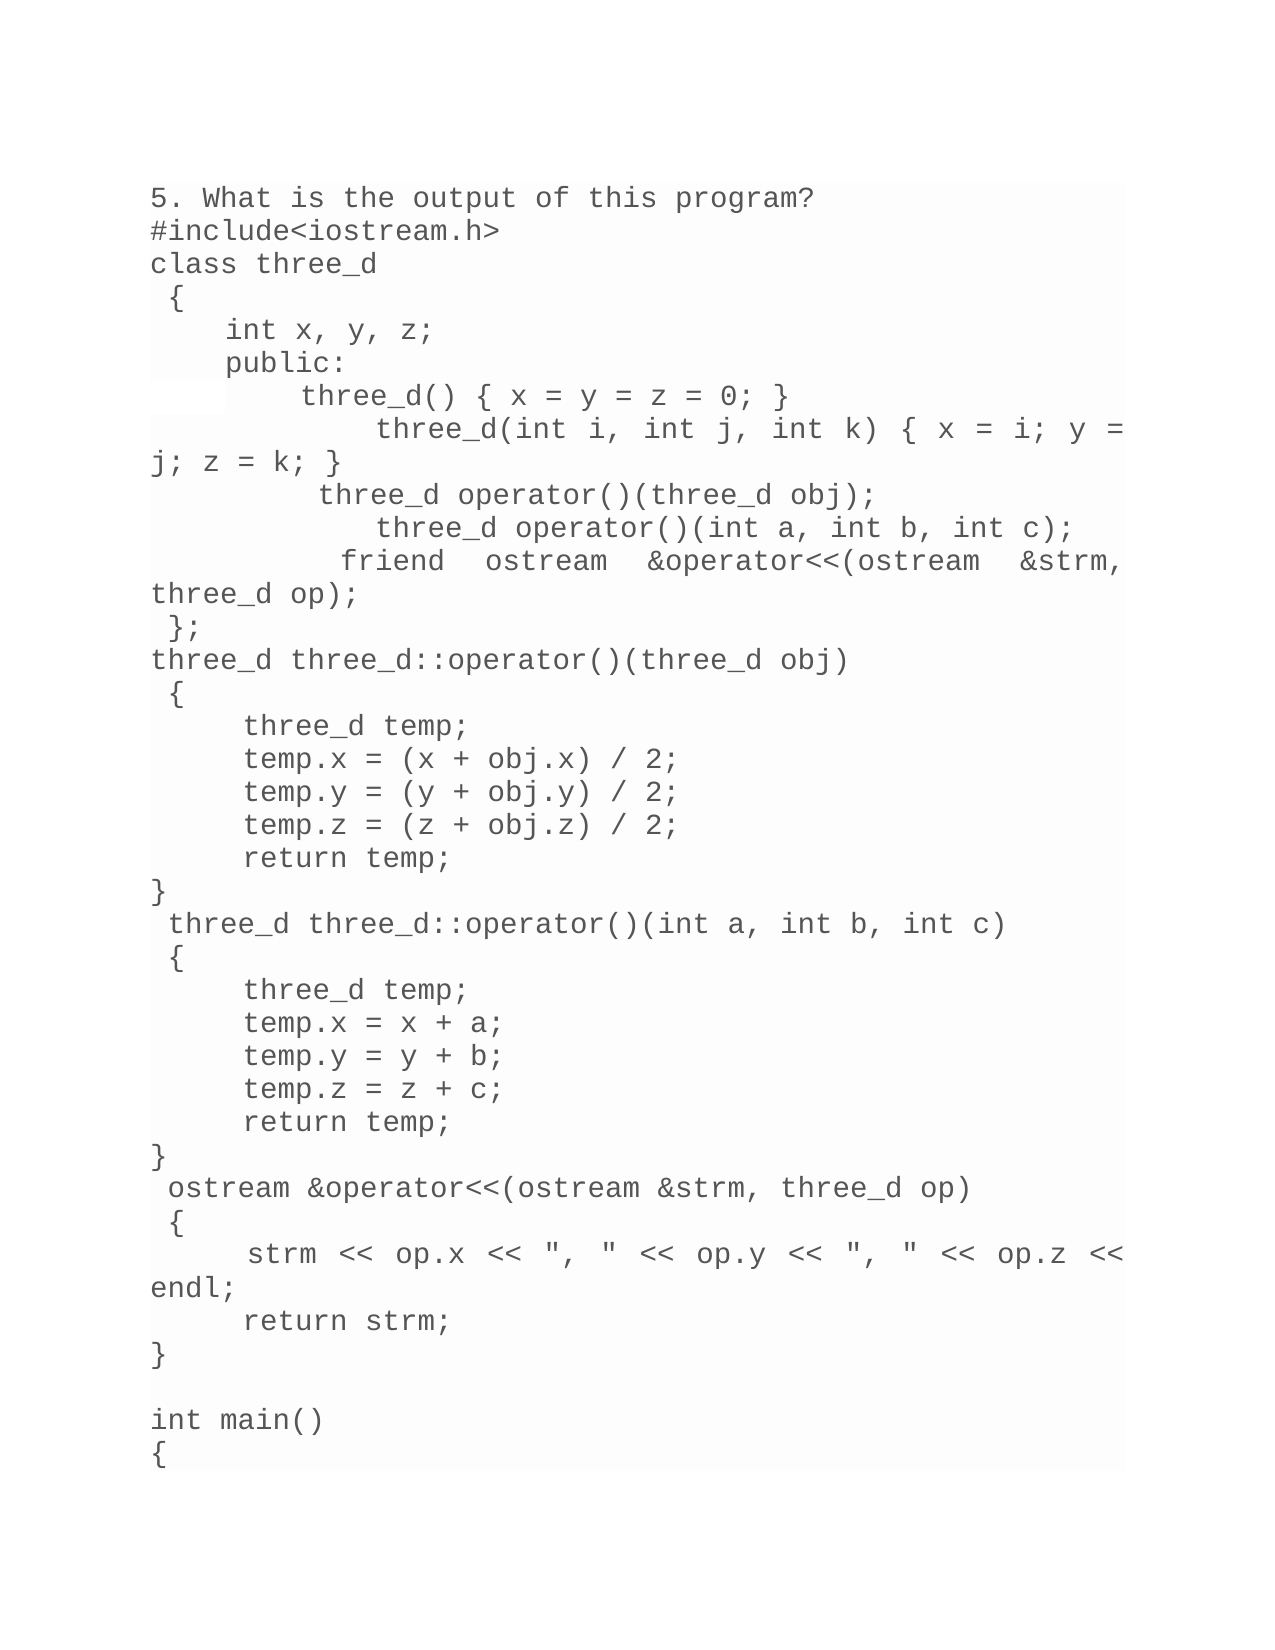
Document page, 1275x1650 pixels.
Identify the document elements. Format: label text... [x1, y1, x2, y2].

text three_d temp; [150, 711, 1125, 744]
text temp.z = z + c; [150, 1074, 1125, 1108]
text strm << op.x << ", " << op.y << ", " << op.z << endl; [150, 1240, 1125, 1306]
text { [150, 282, 1125, 315]
text temp.z = (z + obj.z) / 2; [150, 810, 1125, 843]
text temp.y = y + b; [150, 1042, 1125, 1074]
text friend ostream &operator<<(ostream &strm, three_d op); [150, 546, 1125, 612]
text temp.x = (x + obj.x) / 2; [150, 744, 1125, 777]
text } [150, 1141, 1125, 1174]
text temp.x = x + a; [150, 1008, 1125, 1042]
text three_d() { x = y = z = 0; } [225, 381, 1125, 414]
text return temp; [150, 1108, 1125, 1141]
text three_d operator()(three_d obj); [150, 480, 1125, 513]
text } [150, 1339, 1125, 1372]
text int x, y, z; [150, 315, 1125, 348]
text three_d three_d::operator()(int a, int b, int c) [150, 909, 1125, 942]
text temp.y = (y + obj.y) / 2; [150, 777, 1125, 810]
text ostream &operator<<(ostream &strm, three_d op) [150, 1174, 1125, 1207]
text int main() [150, 1405, 1125, 1438]
text }; [150, 612, 1125, 645]
text { [150, 942, 1125, 976]
text { [150, 678, 1125, 711]
text 5. What is the output of this program? [150, 183, 1125, 216]
text public: [150, 348, 1125, 381]
text return temp; [150, 843, 1125, 876]
text three_d three_d::operator()(three_d obj) [150, 645, 1125, 678]
text return strm; [150, 1306, 1125, 1339]
text class three_d [150, 249, 1125, 282]
text three_d(int i, int j, int k) { x = i; y = j; z = k; } [150, 414, 1125, 480]
text } [150, 876, 1125, 909]
text three_d operator()(int a, int b, int c); [150, 513, 1125, 546]
text three_d temp; [150, 976, 1125, 1008]
text #include<iostream.h> [150, 216, 1125, 249]
text { [150, 1207, 1125, 1240]
text { [150, 1438, 1125, 1471]
